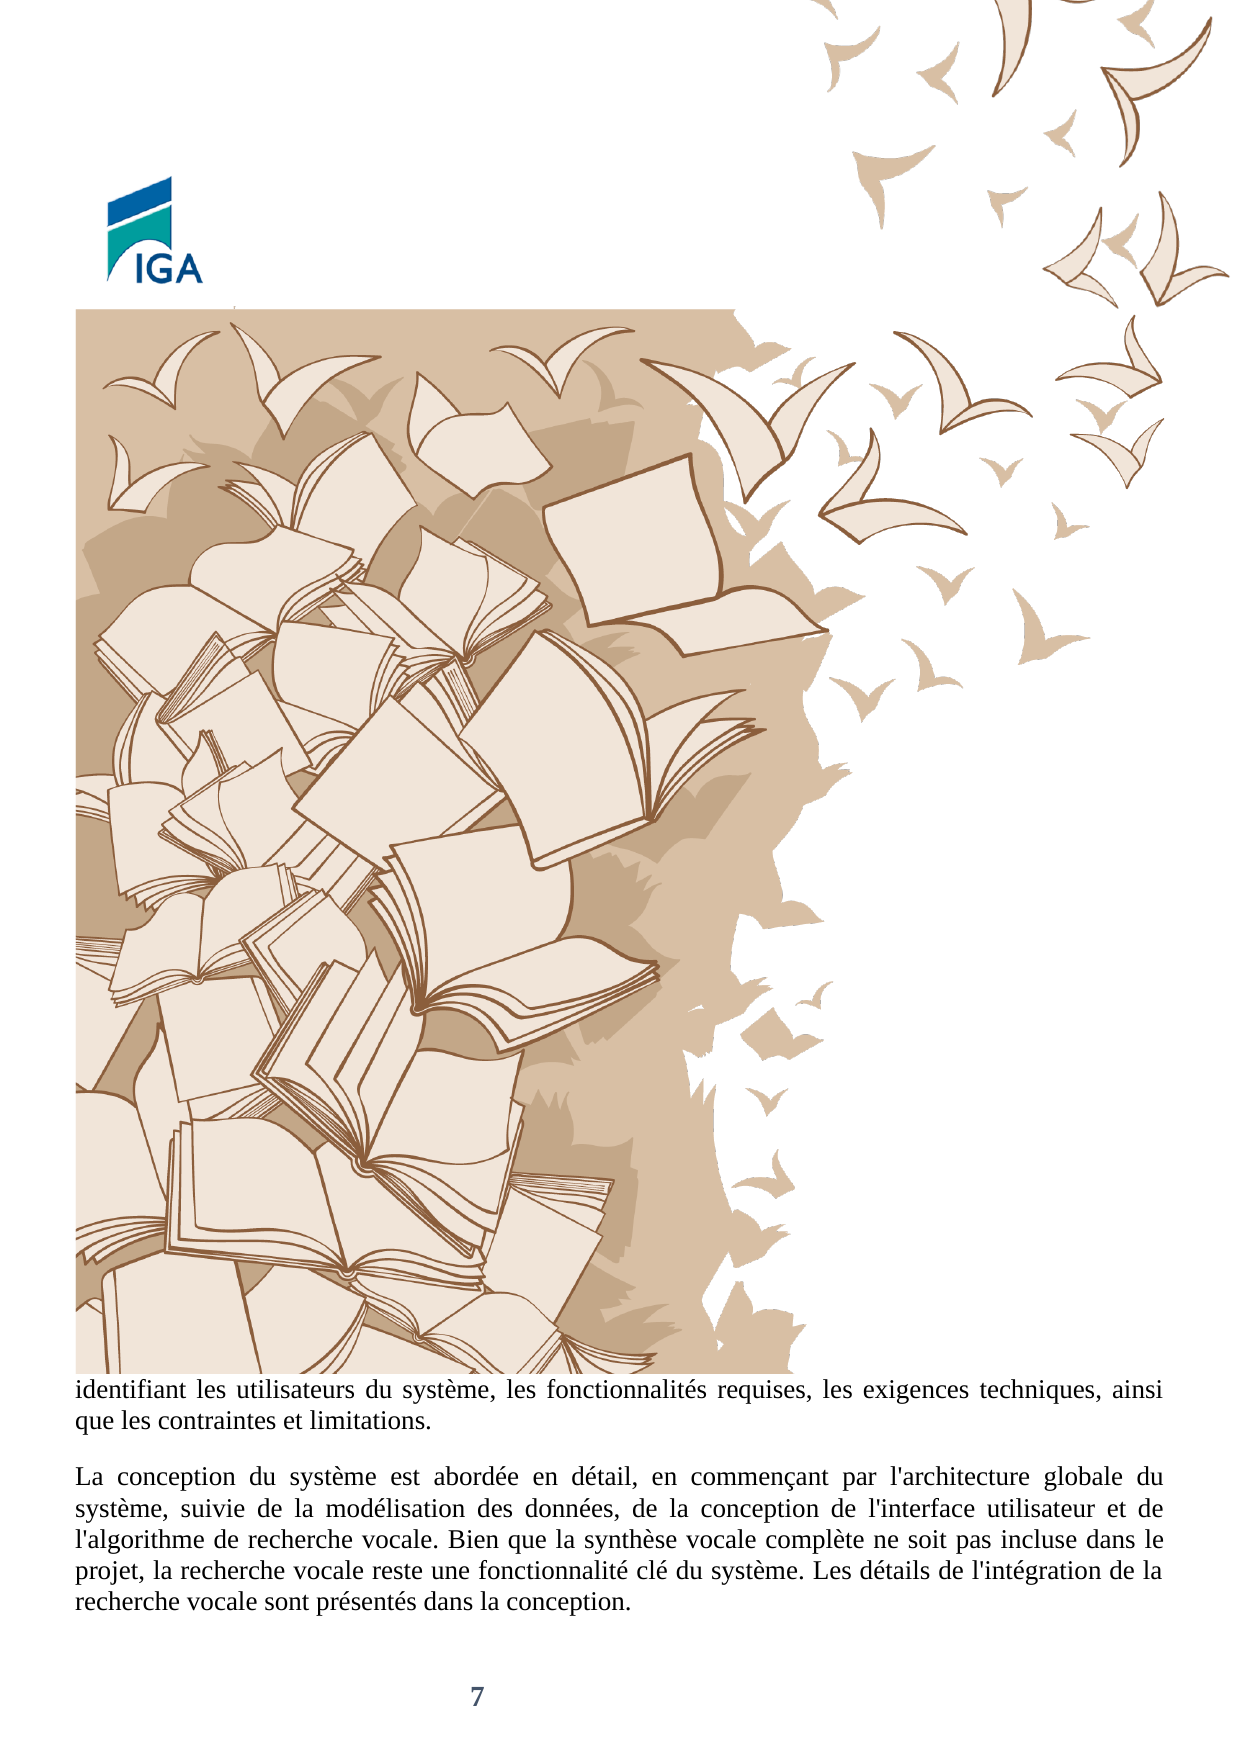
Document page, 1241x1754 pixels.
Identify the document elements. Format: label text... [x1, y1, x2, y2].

text Le rapport présente une vue d'ensemble complète du projet, en commençant par l'introduction qui expose le contexte et les objectifs du projet. Ensuite, une analyse des besoins est effectuée, en identifiant les utilisateurs du système, les fonctionnalités requises, les exigences techniques, ainsi que les contraintes et limitations. [75, 1374, 1165, 1436]
picture [0, 0, 1236, 1374]
text La conception du système est abordée en détail, en commençant par l'architecture globale du système, suivie de la modélisation des données, de la conception de l'interface utilisateur et de l'algorithme de recherche vocale. Bien que la synthèse vocale complète ne soit pas incluse dans le projet, la recherche vocale reste une fonctionnalité clé du système. Les détails de l'intégration de la recherche vocale sont présentés dans la conception. [75, 1461, 1165, 1616]
